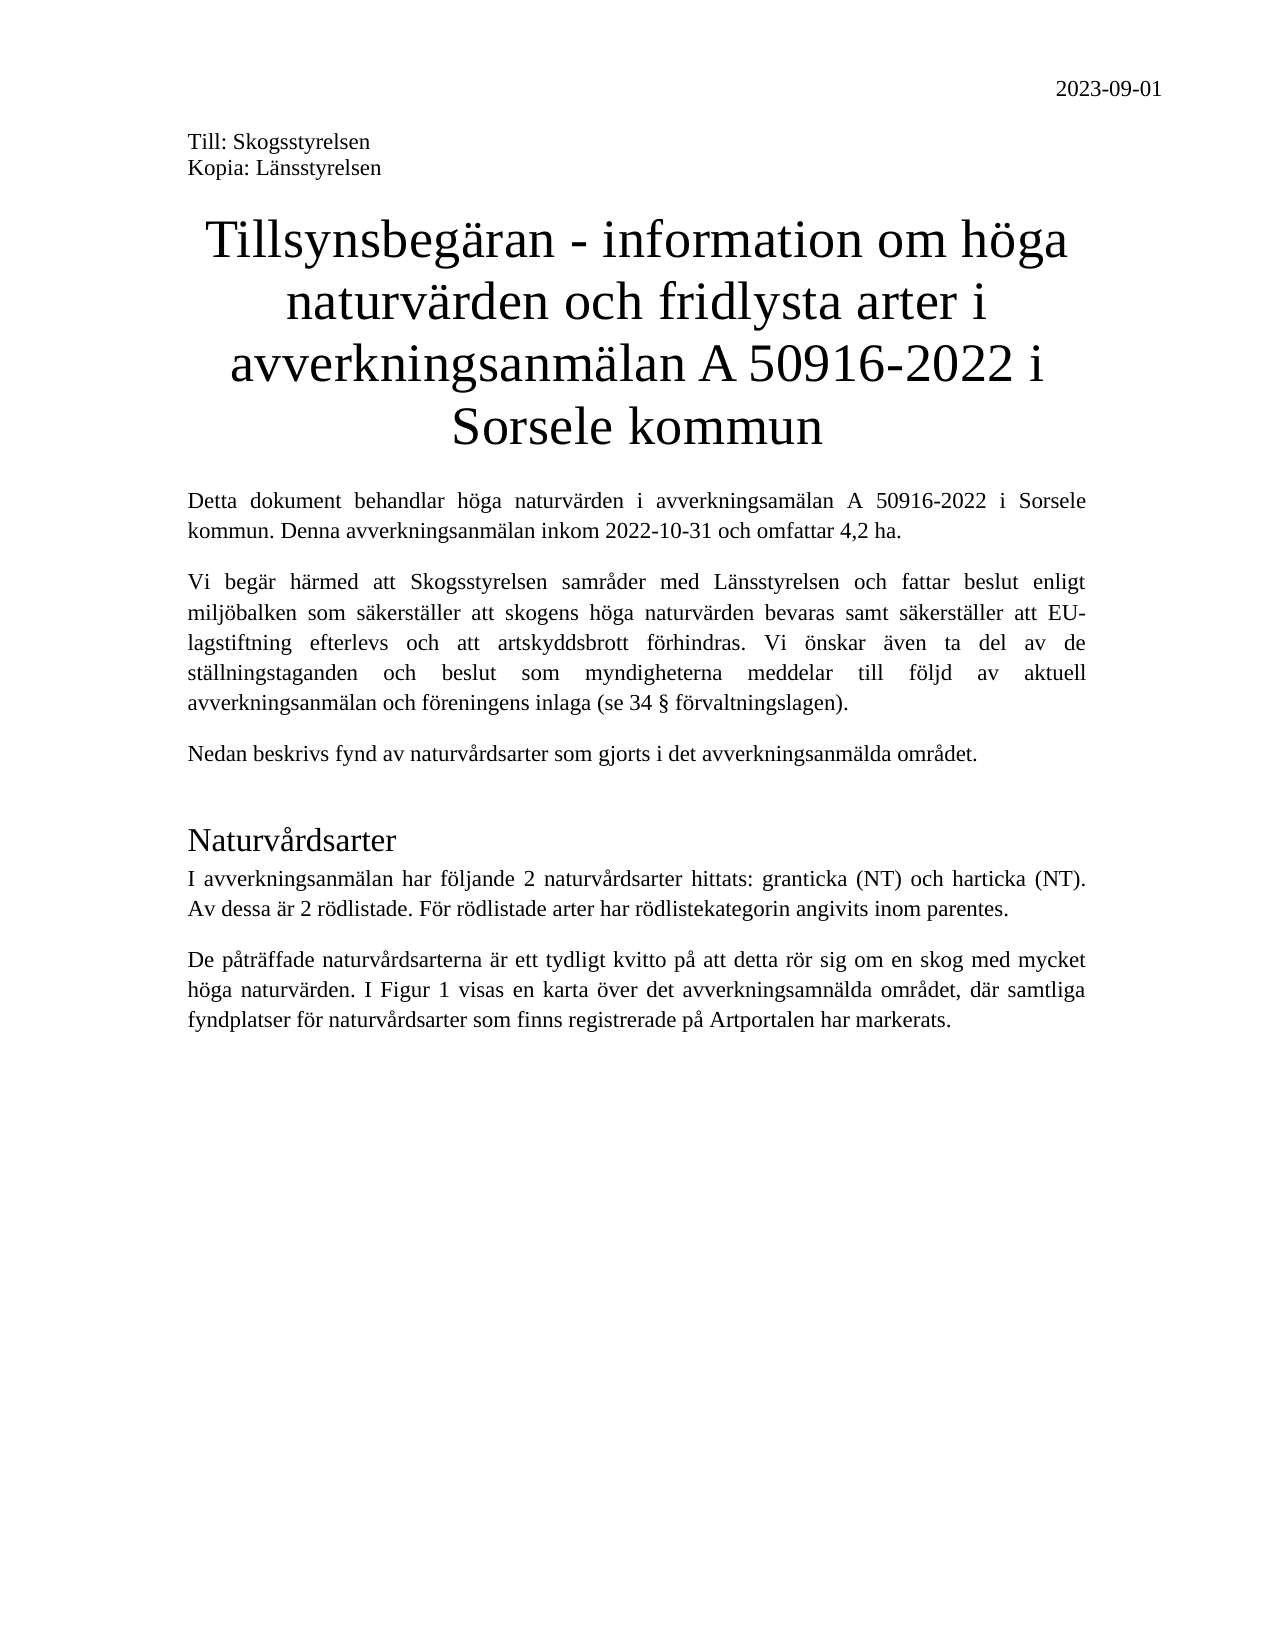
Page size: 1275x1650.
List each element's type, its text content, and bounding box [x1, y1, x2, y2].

text Vi begär härmed att Skogsstyrelsen samråder med Länsstyrelsen och fattar beslut enligt miljöbalken som säkerställer att skogens höga naturvärden bevaras samt säkerställer att EU-lagstiftning efterlevs och att artskyddsbrott förhindras. Vi önskar även ta del av de ställningstaganden och beslut som myndigheterna meddelar till följd av aktuell avverkningsanmälan och föreningens inlaga (se 34 § förvaltningslagen). [187, 568, 1087, 716]
title Tillsynsbegäran - information om höga naturvärden och fridlysta arter i avverkningsanmälan A 50916-2022 i Sorsele kommun [187, 207, 1087, 456]
text Nedan beskrivs fynd av naturvårdsarter som gjorts i det avverkningsanmälda området. [187, 740, 1087, 767]
text De påträffade naturvårdsarterna är ett tydligt kvitto på att detta rör sig om en skog med mycket höga naturvärden. I Figur 1 visas en karta över det avverkningsamnälda området, där samtliga fyndplatser för naturvårdsarter som finns registrerade på Artportalen har markerats. [187, 946, 1087, 1033]
text Detta dokument behandlar höga naturvärden i avverkningsamälan A 50916-2022 i Sorsele kommun. Denna avverkningsanmälan inkom 2022-10-31 och omfattar 4,2 ha. [187, 487, 1087, 544]
text I avverkningsanmälan har följande 2 naturvårdsarter hittats: granticka (NT) och harticka (NT). Av dessa är 2 rödlistade. För rödlistade arter har rödlistekategorin angivits inom parentes. [187, 864, 1087, 921]
subtitle Naturvårdsarter [187, 821, 1087, 859]
